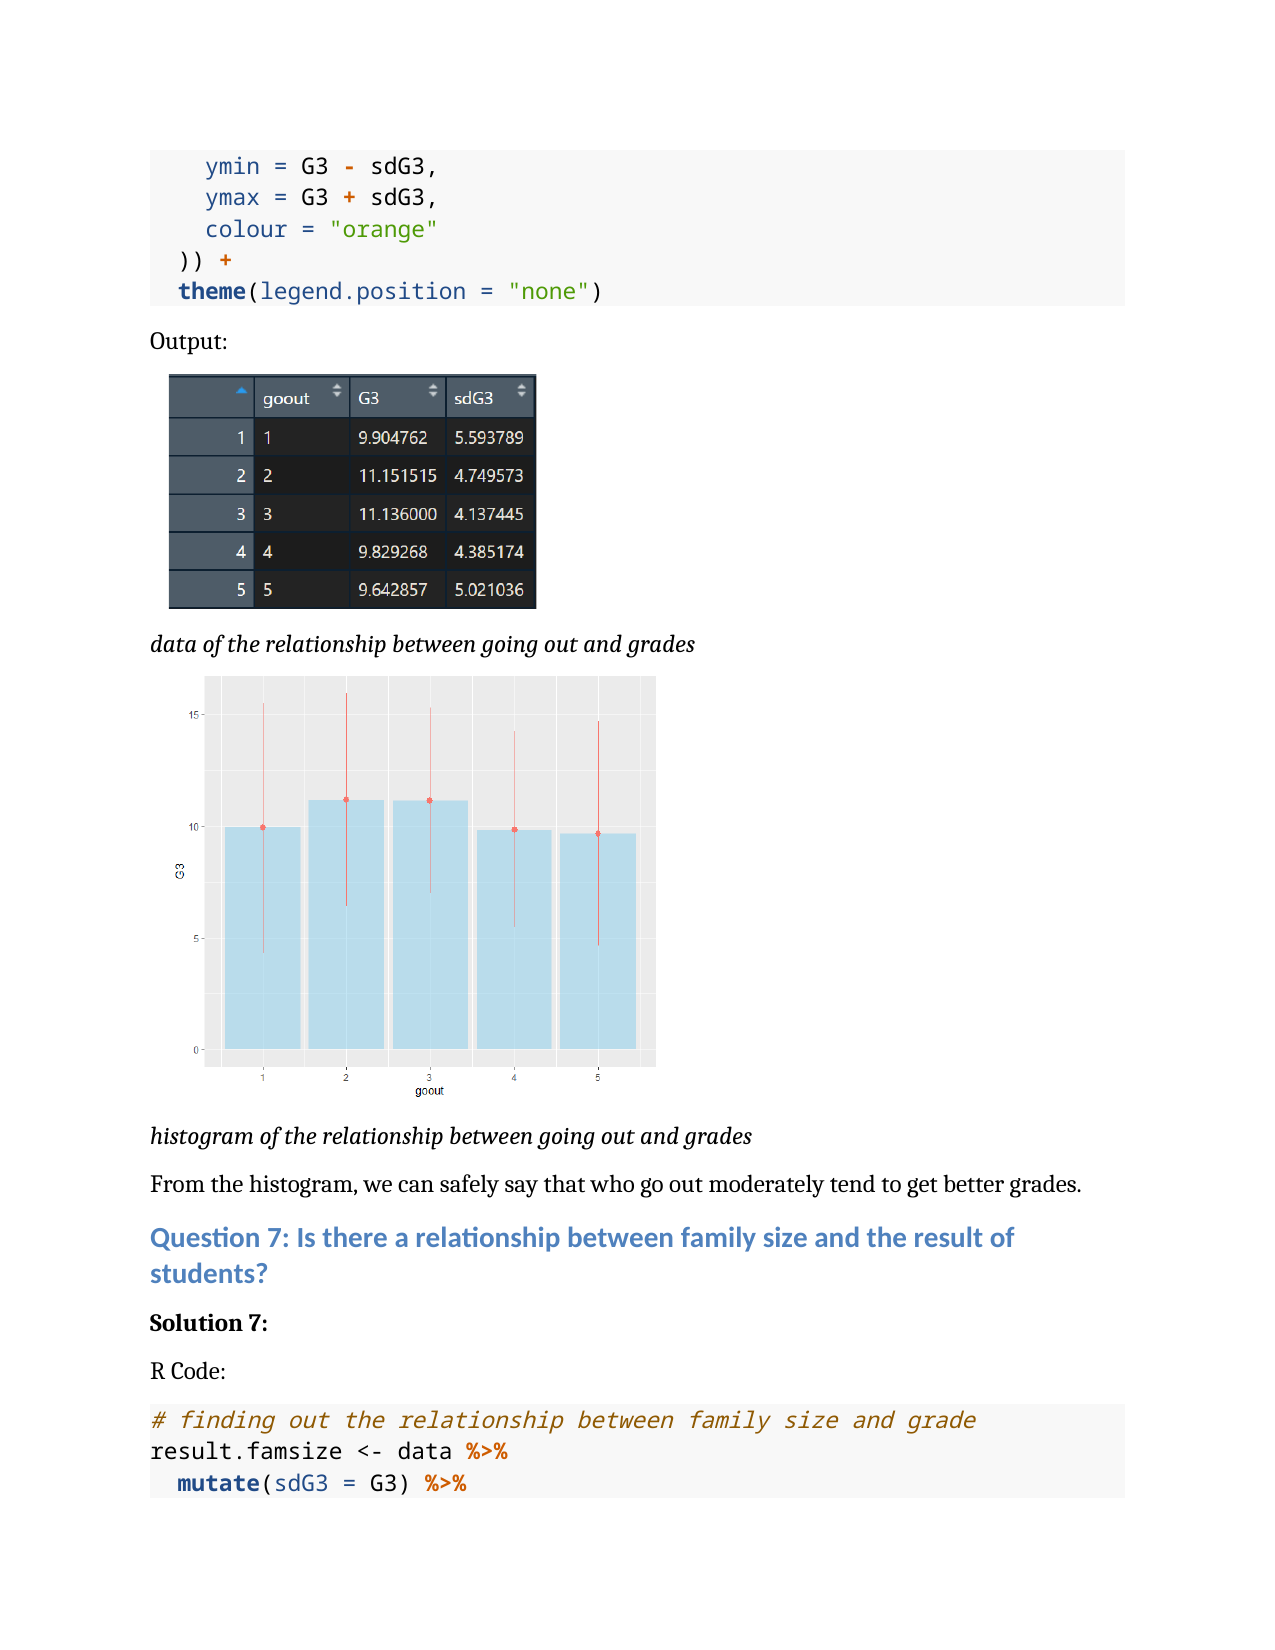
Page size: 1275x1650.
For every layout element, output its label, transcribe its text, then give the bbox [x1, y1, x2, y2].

text data of the relationship between going out and grades [150, 629, 1125, 658]
picture [168, 374, 537, 609]
text R Code: [150, 1357, 1125, 1385]
subtitle Question 7: Is there a relationship between family size and the result of students? [150, 1219, 1125, 1290]
text Solution 7: [150, 1309, 1125, 1338]
text From the histogram, we can safely say that who go out moderately tend to get better grades. [150, 1169, 1125, 1198]
text histogram of the relationship between going out and grades [150, 1122, 1125, 1151]
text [150, 150, 1125, 306]
text Output: [150, 327, 1125, 356]
picture [168, 670, 670, 1102]
